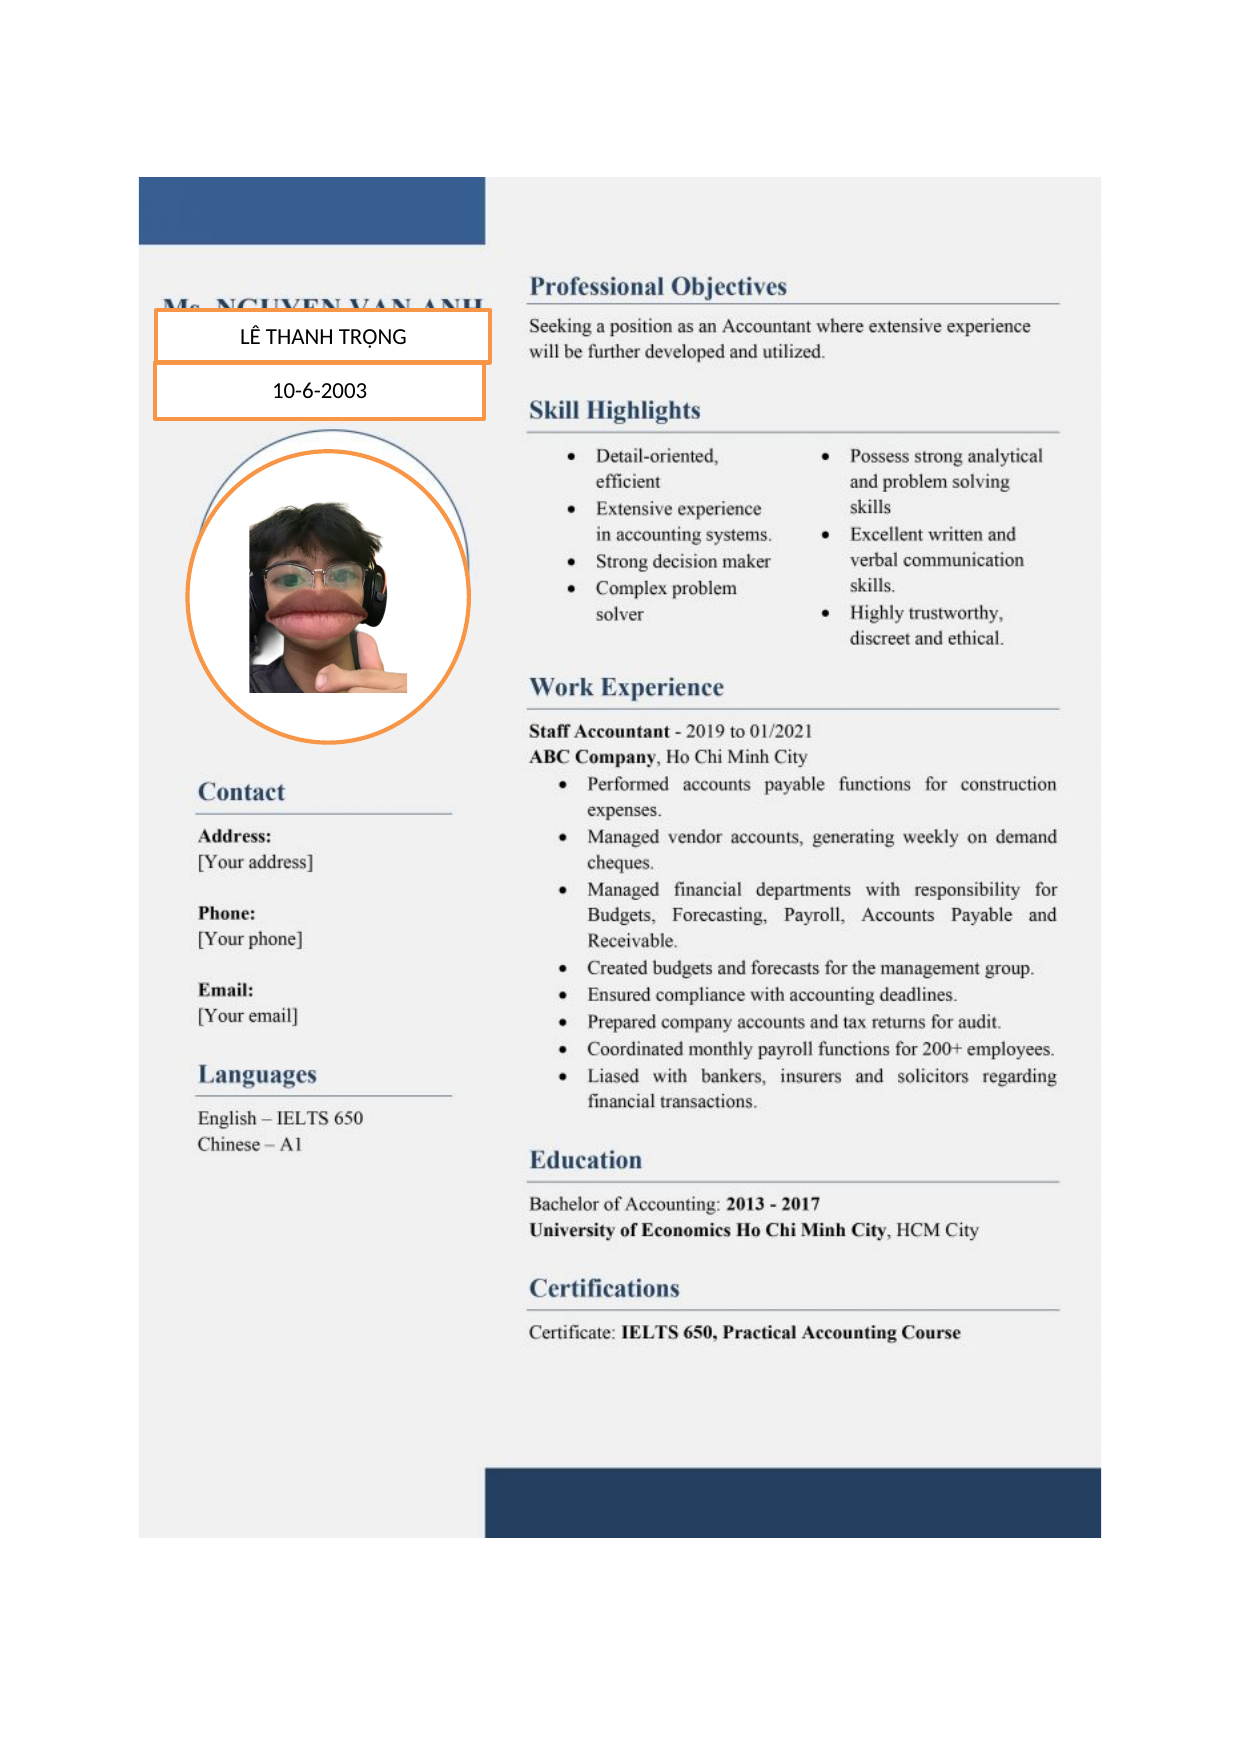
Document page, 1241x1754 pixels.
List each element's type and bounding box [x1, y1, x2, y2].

picture [138, 177, 1102, 1538]
